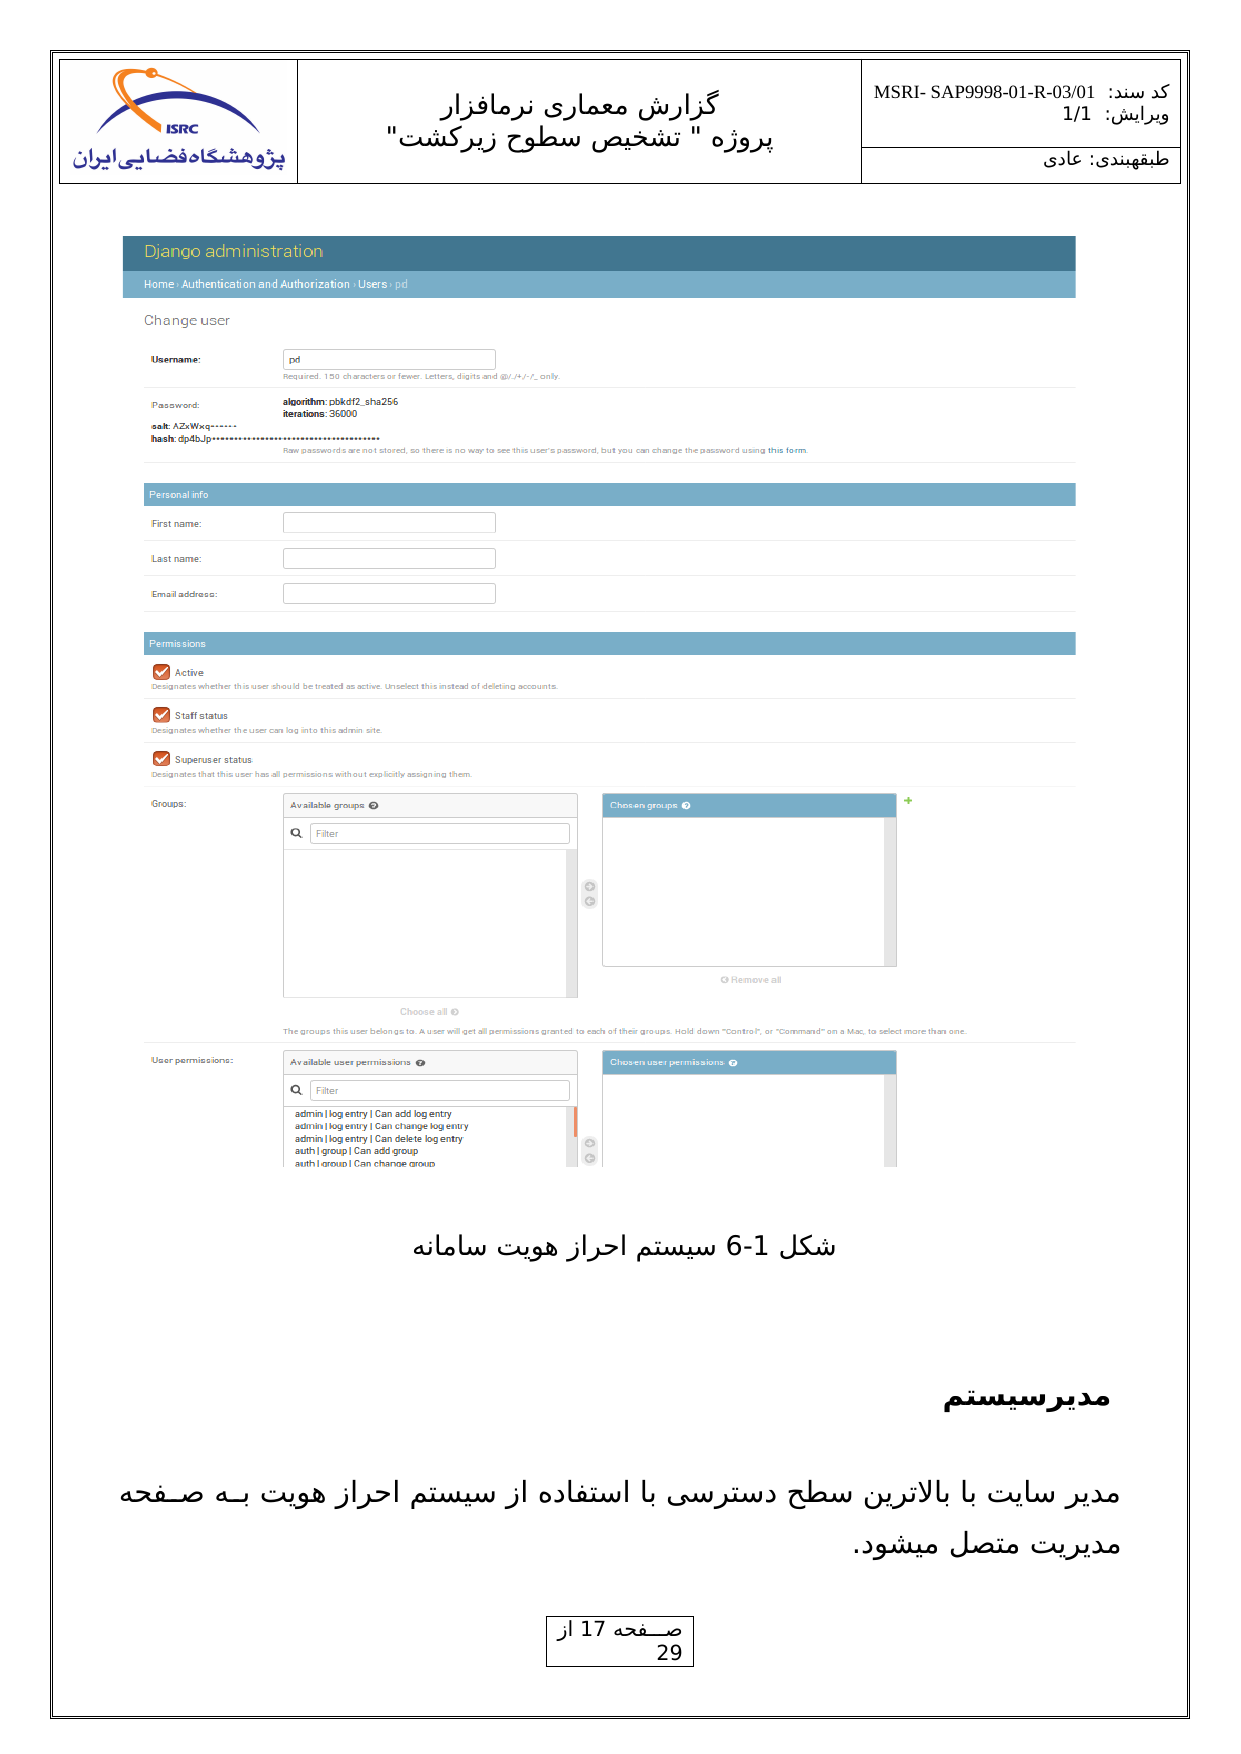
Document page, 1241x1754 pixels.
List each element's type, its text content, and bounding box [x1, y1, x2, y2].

picture [122, 236, 1076, 1167]
picture [70, 60, 287, 175]
text مدیر سایت با بالاترین سطح دسترسی با استفاده از سیستم احراز هویت به صفحه مدیریت متصل میشود. [118, 1476, 1122, 1560]
text شکل 1-6 سیستم احراز هویت سامانه [118, 1230, 1122, 1262]
subtitle مدیرسیستم [118, 1379, 1122, 1413]
